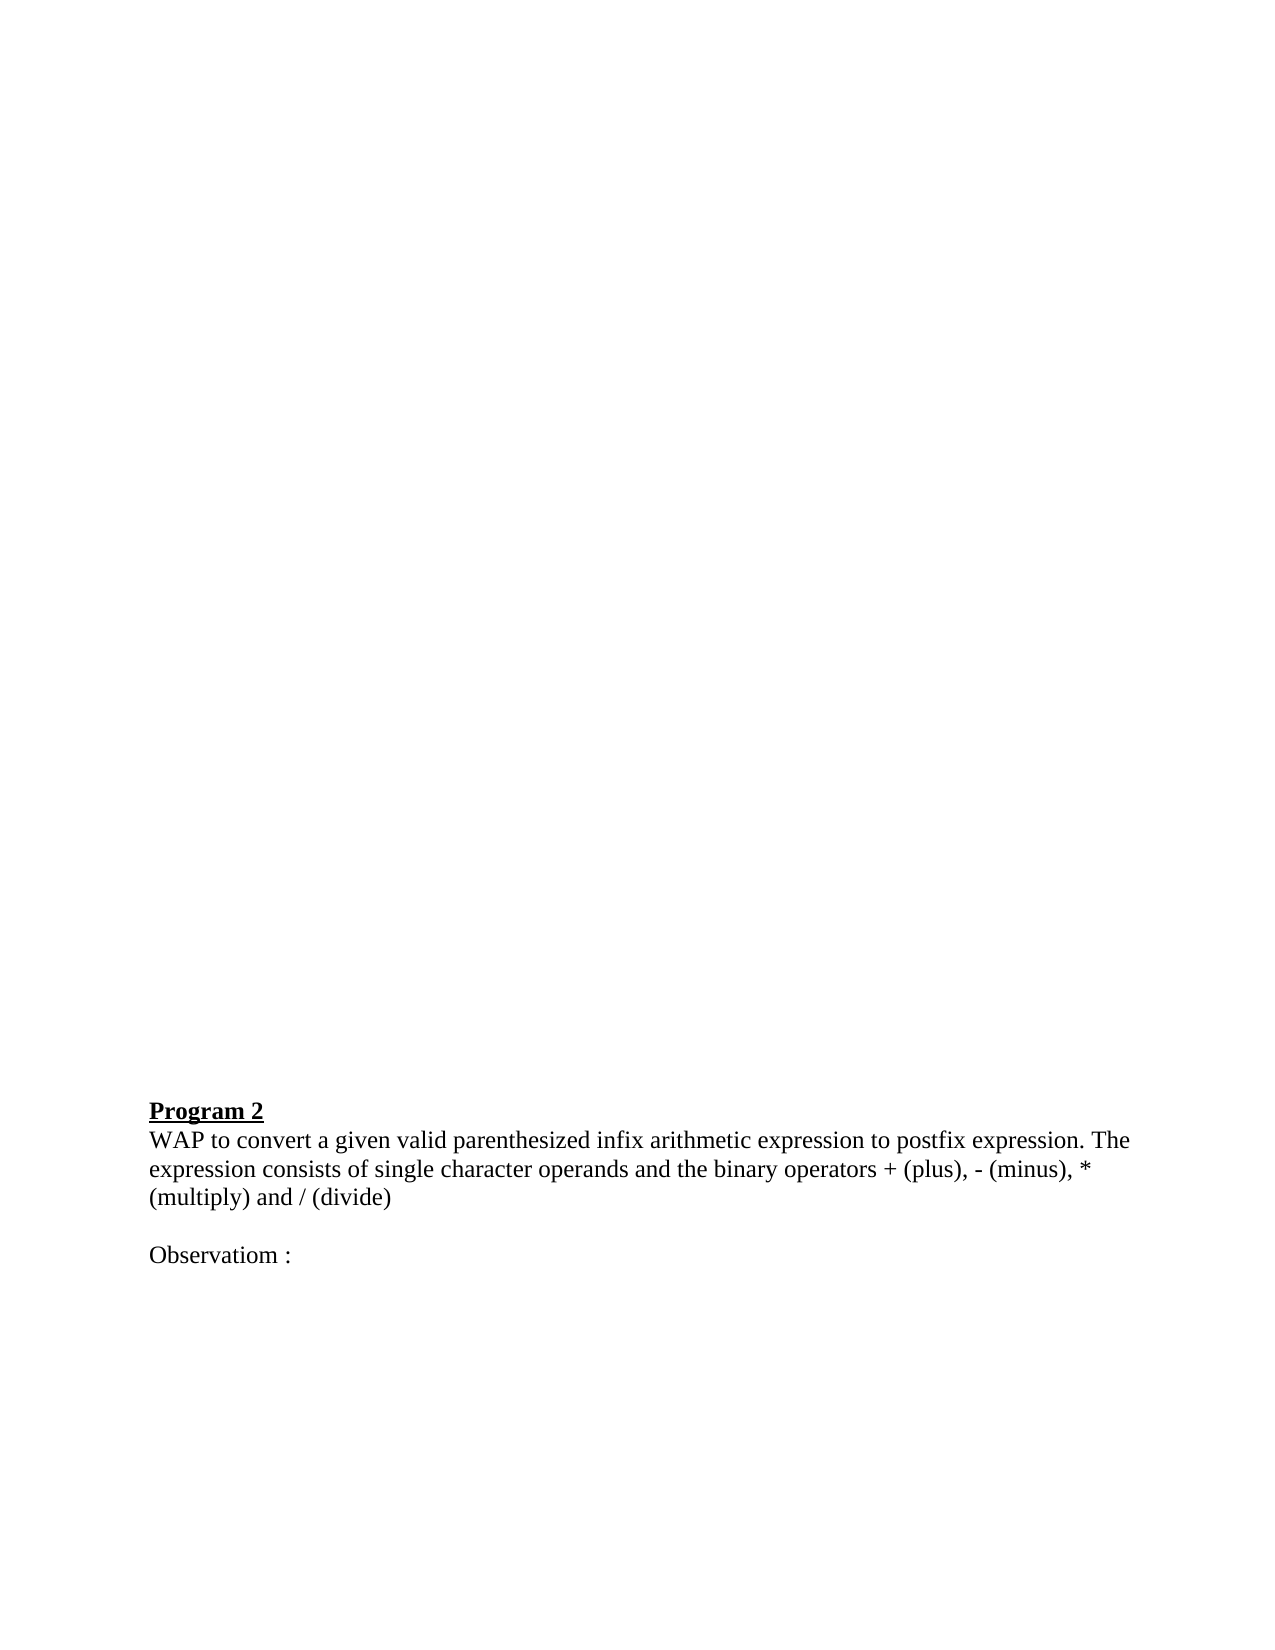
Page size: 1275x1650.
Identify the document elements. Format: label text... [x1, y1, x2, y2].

text Program 2 [149, 1096, 1169, 1125]
text Observatiom : [149, 1240, 1169, 1269]
text WAP to convert a given valid parenthesized infix arithmetic expression to postfix expression. The expression consists of single character operands and the binary operators + (plus), - (minus), * (multiply) and / (divide) [149, 1125, 1169, 1211]
